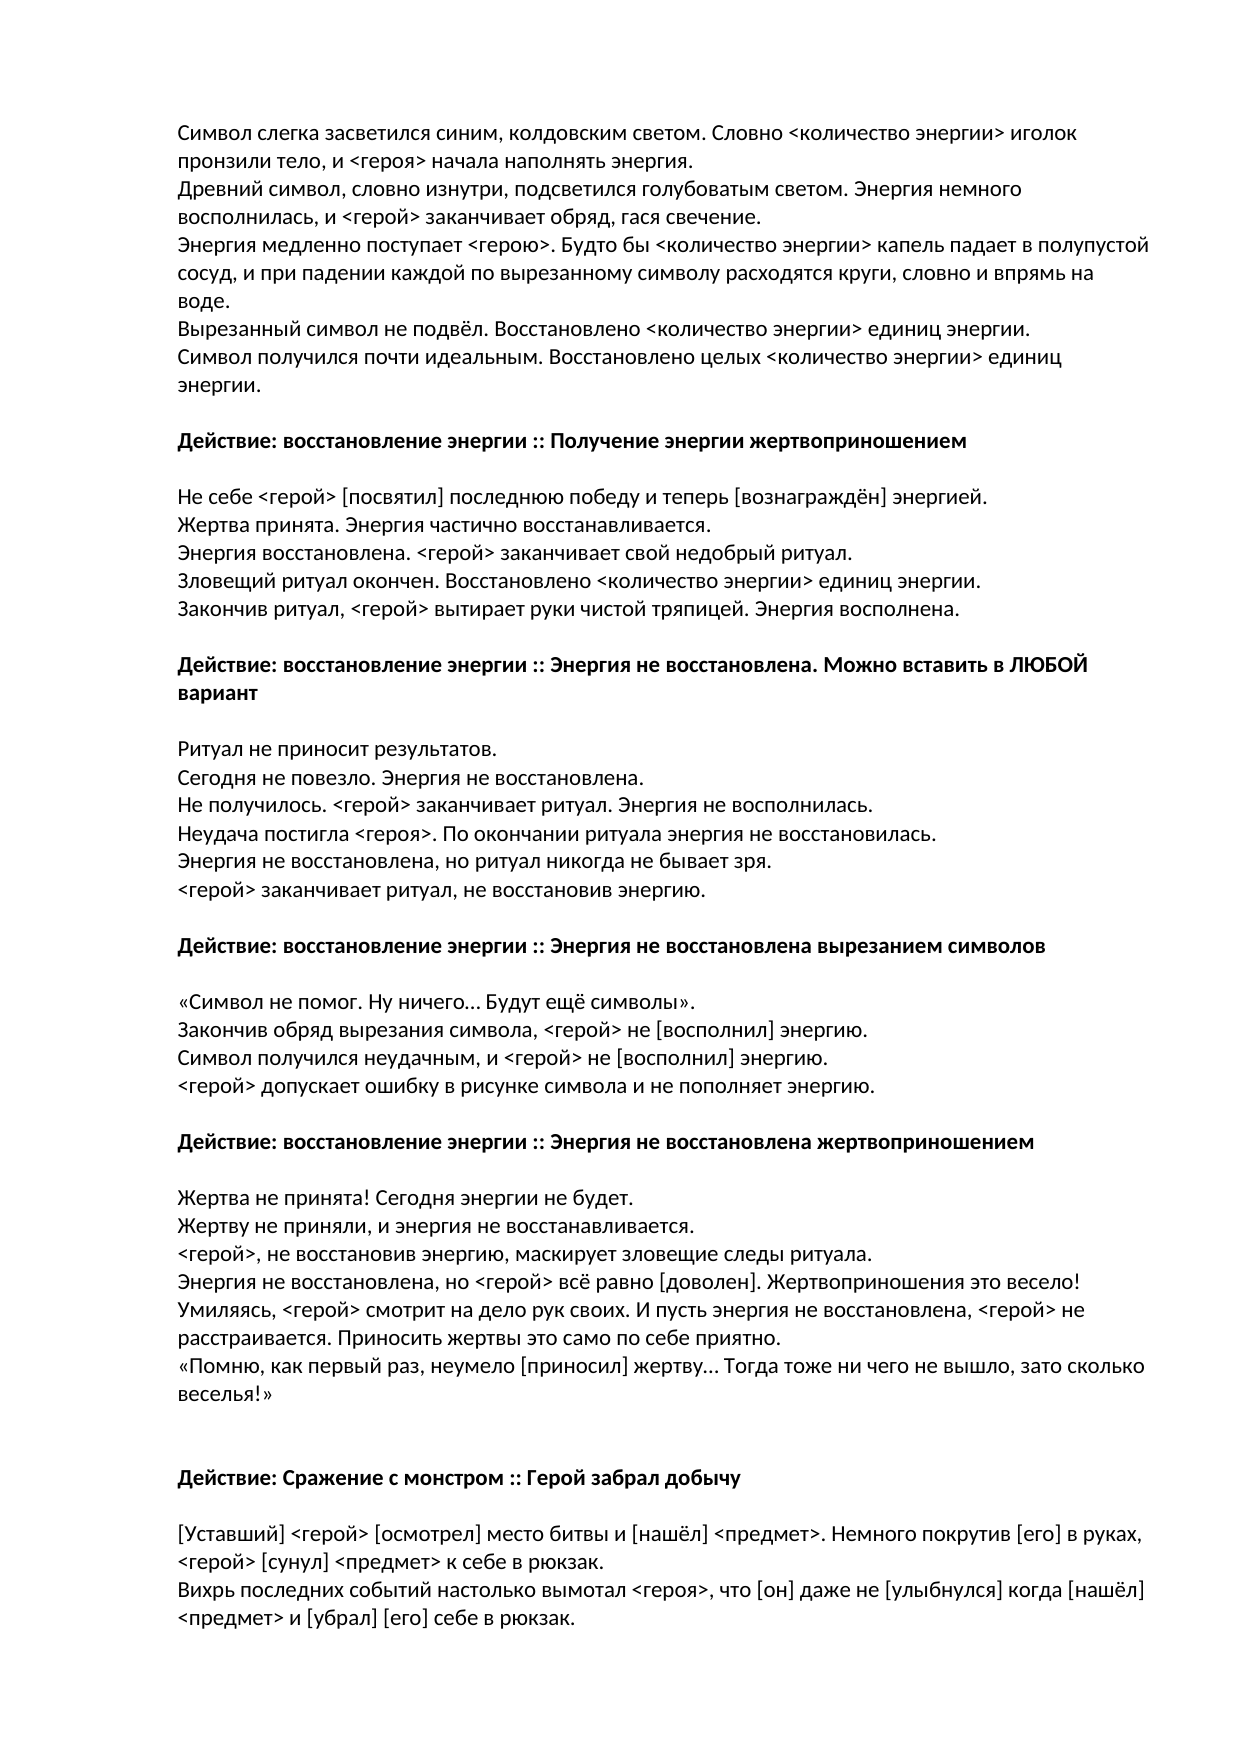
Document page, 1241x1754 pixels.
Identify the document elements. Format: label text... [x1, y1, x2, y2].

text Жертва принята. Энергия частично восстанавливается. [177, 510, 1152, 538]
text Сегодня не повезло. Энергия не восстановлена. [177, 763, 1152, 791]
text Зловещий ритуал окончен. Восстановлено <количество энергии> единиц энергии. [177, 566, 1152, 594]
text Энергия восстановлена. <герой> заканчивает свой недобрый ритуал. [177, 538, 1152, 566]
text Действие: Сражение с монстром :: Герой забрал добычу [177, 1463, 1152, 1491]
text Действие: восстановление энергии :: Энергия не восстановлена. Можно вставить в ЛЮБОЙ вариант [177, 651, 1152, 707]
text Символ получился почти идеальным. Восстановлено целых <количество энергии> единиц энергии. [177, 342, 1152, 398]
text Энергия не восстановлена, но <герой> всё равно [доволен]. Жертвоприношения это весело! [177, 1267, 1152, 1295]
text Энергия медленно поступает <герою>. Будто бы <количество энергии> капель падает в полупустой сосуд, и при падении каждой по вырезанному символу расходятся круги, словно и впрямь на воде. [177, 230, 1152, 314]
text Ритуал не приносит результатов. [177, 734, 1152, 763]
text Символ получился неудачным, и <герой> не [восполнил] энергию. [177, 1043, 1152, 1071]
text Действие: восстановление энергии :: Энергия не восстановлена жертвоприношением [177, 1127, 1152, 1155]
text Энергия не восстановлена, но ритуал никогда не бывает зря. [177, 847, 1152, 875]
text Древний символ, словно изнутри, подсветился голубоватым светом. Энергия немного восполнилась, и <герой> заканчивает обряд, гася свечение. [177, 174, 1152, 230]
text Действие: восстановление энергии :: Получение энергии жертвоприношением [177, 426, 1152, 454]
text Вихрь последних событий настолько вымотал <героя>, что [он] даже не [улыбнулся] когда [нашёл] <предмет> и [убрал] [его] себе в рюкзак. [177, 1575, 1152, 1631]
text Действие: восстановление энергии :: Энергия не восстановлена вырезанием символов [177, 931, 1152, 959]
text Неудача постигла <героя>. По окончании ритуала энергия не восстановилась. [177, 819, 1152, 847]
text [Уставший] <герой> [осмотрел] место битвы и [нашёл] <предмет>. Немного покрутив [его] в руках, <герой> [сунул] <предмет> к себе в рюкзак. [177, 1519, 1152, 1575]
text <герой>, не восстановив энергию, маскирует зловещие следы ритуала. [177, 1239, 1152, 1267]
text <герой> заканчивает ритуал, не восстановив энергию. [177, 875, 1152, 903]
text Не себе <герой> [посвятил] последнюю победу и теперь [вознаграждён] энергией. [177, 482, 1152, 510]
text Символ слегка засветился синим, колдовским светом. Словно <количество энергии> иголок пронзили тело, и <героя> начала наполнять энергия. [177, 118, 1152, 174]
text Жертва не принята! Сегодня энергии не будет. [177, 1183, 1152, 1211]
text Закончив ритуал, <герой> вытирает руки чистой тряпицей. Энергия восполнена. [177, 594, 1152, 622]
text Жертву не приняли, и энергия не восстанавливается. [177, 1211, 1152, 1239]
text «Символ не помог. Ну ничего… Будут ещё символы». [177, 987, 1152, 1015]
text <герой> допускает ошибку в рисунке символа и не пополняет энергию. [177, 1071, 1152, 1099]
text Умиляясь, <герой> смотрит на дело рук своих. И пусть энергия не восстановлена, <герой> не расстраивается. Приносить жертвы это само по себе приятно. [177, 1295, 1152, 1351]
text Не получилось. <герой> заканчивает ритуал. Энергия не восполнилась. [177, 791, 1152, 819]
text Закончив обряд вырезания символа, <герой> не [восполнил] энергию. [177, 1015, 1152, 1043]
text Вырезанный символ не подвёл. Восстановлено <количество энергии> единиц энергии. [177, 314, 1152, 342]
text «Помню, как первый раз, неумело [приносил] жертву… Тогда тоже ни чего не вышло, зато сколько веселья!» [177, 1351, 1152, 1407]
